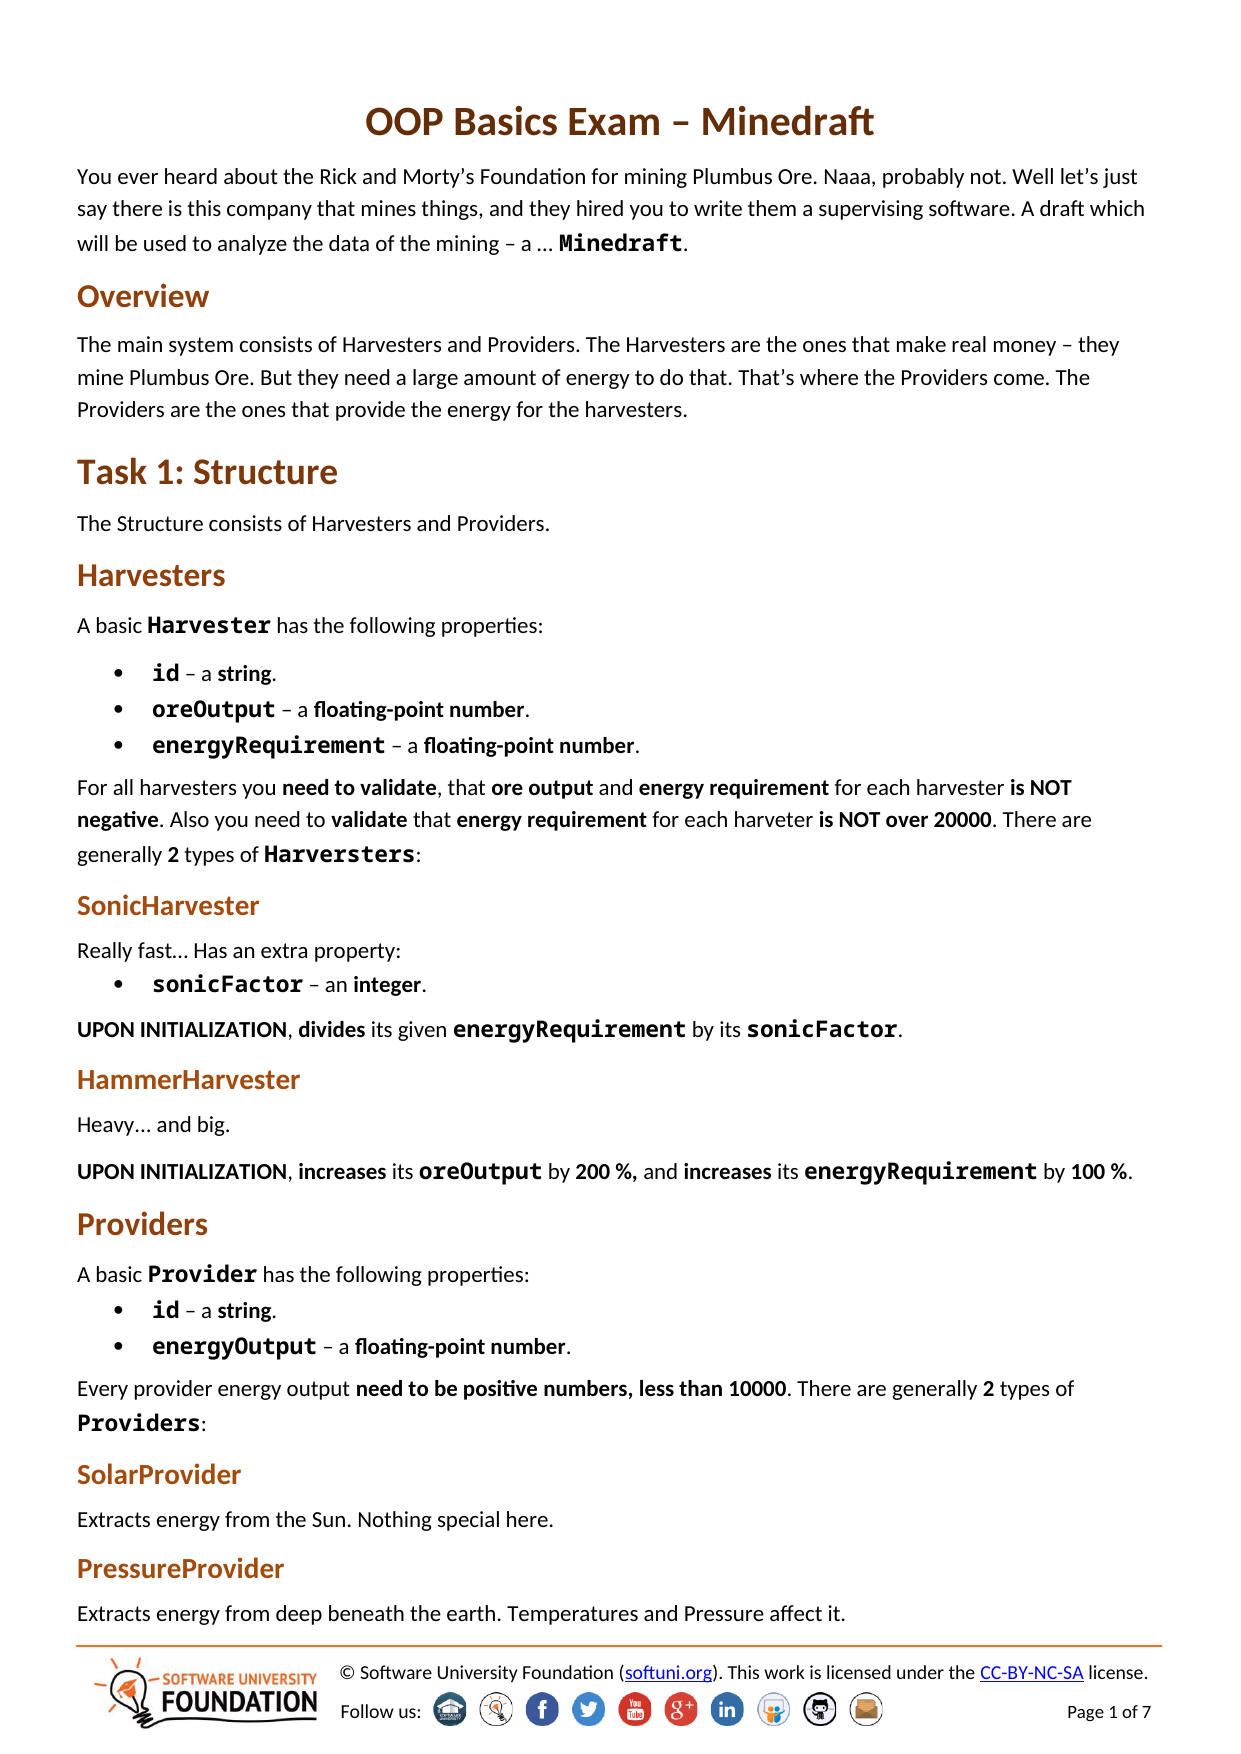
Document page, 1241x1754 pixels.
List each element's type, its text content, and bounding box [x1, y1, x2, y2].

text Really fast… Has an extra property: [77, 936, 1163, 964]
picture [757, 1692, 790, 1726]
picture [525, 1692, 559, 1726]
text You ever heard about the Rick and Morty’s Foundation for mining Plumbus Ore. Naaa, probably not. Well let’s just say there is this company that mines things, and they hired you to write them a supervising software. A draft which will be used to analyze the data of the mining – a … Minedraft. [77, 162, 1163, 258]
subtitle SonicHarvester [77, 887, 1163, 922]
subtitle HammerHarvester [77, 1061, 1163, 1097]
text Every provider energy output need to be positive numbers, less than 10000. There are generally 2 types of Providers: [77, 1374, 1163, 1438]
text UPON INITIALIZATION, increases its oreOutput by 200 %, and increases its energyRequirement by 100 %. [77, 1155, 1163, 1186]
text UPON INITIALIZATION, divides its given energyRequirement by its sonicFactor. [77, 1012, 1163, 1044]
picture [664, 1692, 698, 1726]
picture [710, 1692, 744, 1726]
text Extracts energy from deep beneath the earth. Temperatures and Pressure affect it. [77, 1599, 1163, 1627]
subtitle OOP Basics Exam – Minedraft [77, 95, 1163, 146]
text A basic Provider has the following properties: [77, 1258, 1163, 1290]
list oreOutput – a floating-point number. [114, 693, 1163, 724]
picture [618, 1692, 652, 1726]
subtitle SolarProvider [77, 1456, 1163, 1491]
text Extracts energy from the Sun. Nothing special here. [77, 1505, 1163, 1533]
list energyRequirement – a floating-point number. [114, 729, 1163, 760]
picture [433, 1692, 467, 1726]
text Heavy... and big. [77, 1110, 1163, 1138]
list id – a string. [114, 657, 1163, 688]
subtitle PressureProvider [77, 1550, 1163, 1585]
text The main system consists of Harvesters and Providers. The Harvesters are the ones that make real money – they mine Plumbus Ore. But they need a large amount of energy to do that. That’s where the Providers come. The Providers are the ones that provide the energy for the harvesters. [77, 331, 1163, 423]
text For all harvesters you need to validate, that ore output and energy requirement for each harvester is NOT negative. Also you need to validate that energy requirement for each harveter is NOT over 20000. There are generally 2 types of Harversters: [77, 773, 1163, 869]
picture [803, 1692, 837, 1726]
subtitle Harvesters [77, 554, 1163, 594]
picture [572, 1692, 605, 1726]
subtitle Task 1: Structure [77, 448, 1163, 494]
picture [479, 1692, 513, 1726]
picture [93, 1656, 317, 1729]
subtitle Providers [77, 1203, 1163, 1244]
picture [849, 1692, 883, 1726]
list energyOutput – a floating-point number. [114, 1330, 1163, 1362]
list id – a string. [114, 1294, 1163, 1326]
subtitle Overview [77, 276, 1163, 316]
text The Structure consists of Harvesters and Providers. [77, 509, 1163, 537]
list sonicFactor – an integer. [114, 968, 1163, 999]
text A basic Harvester has the following properties: [77, 609, 1163, 640]
